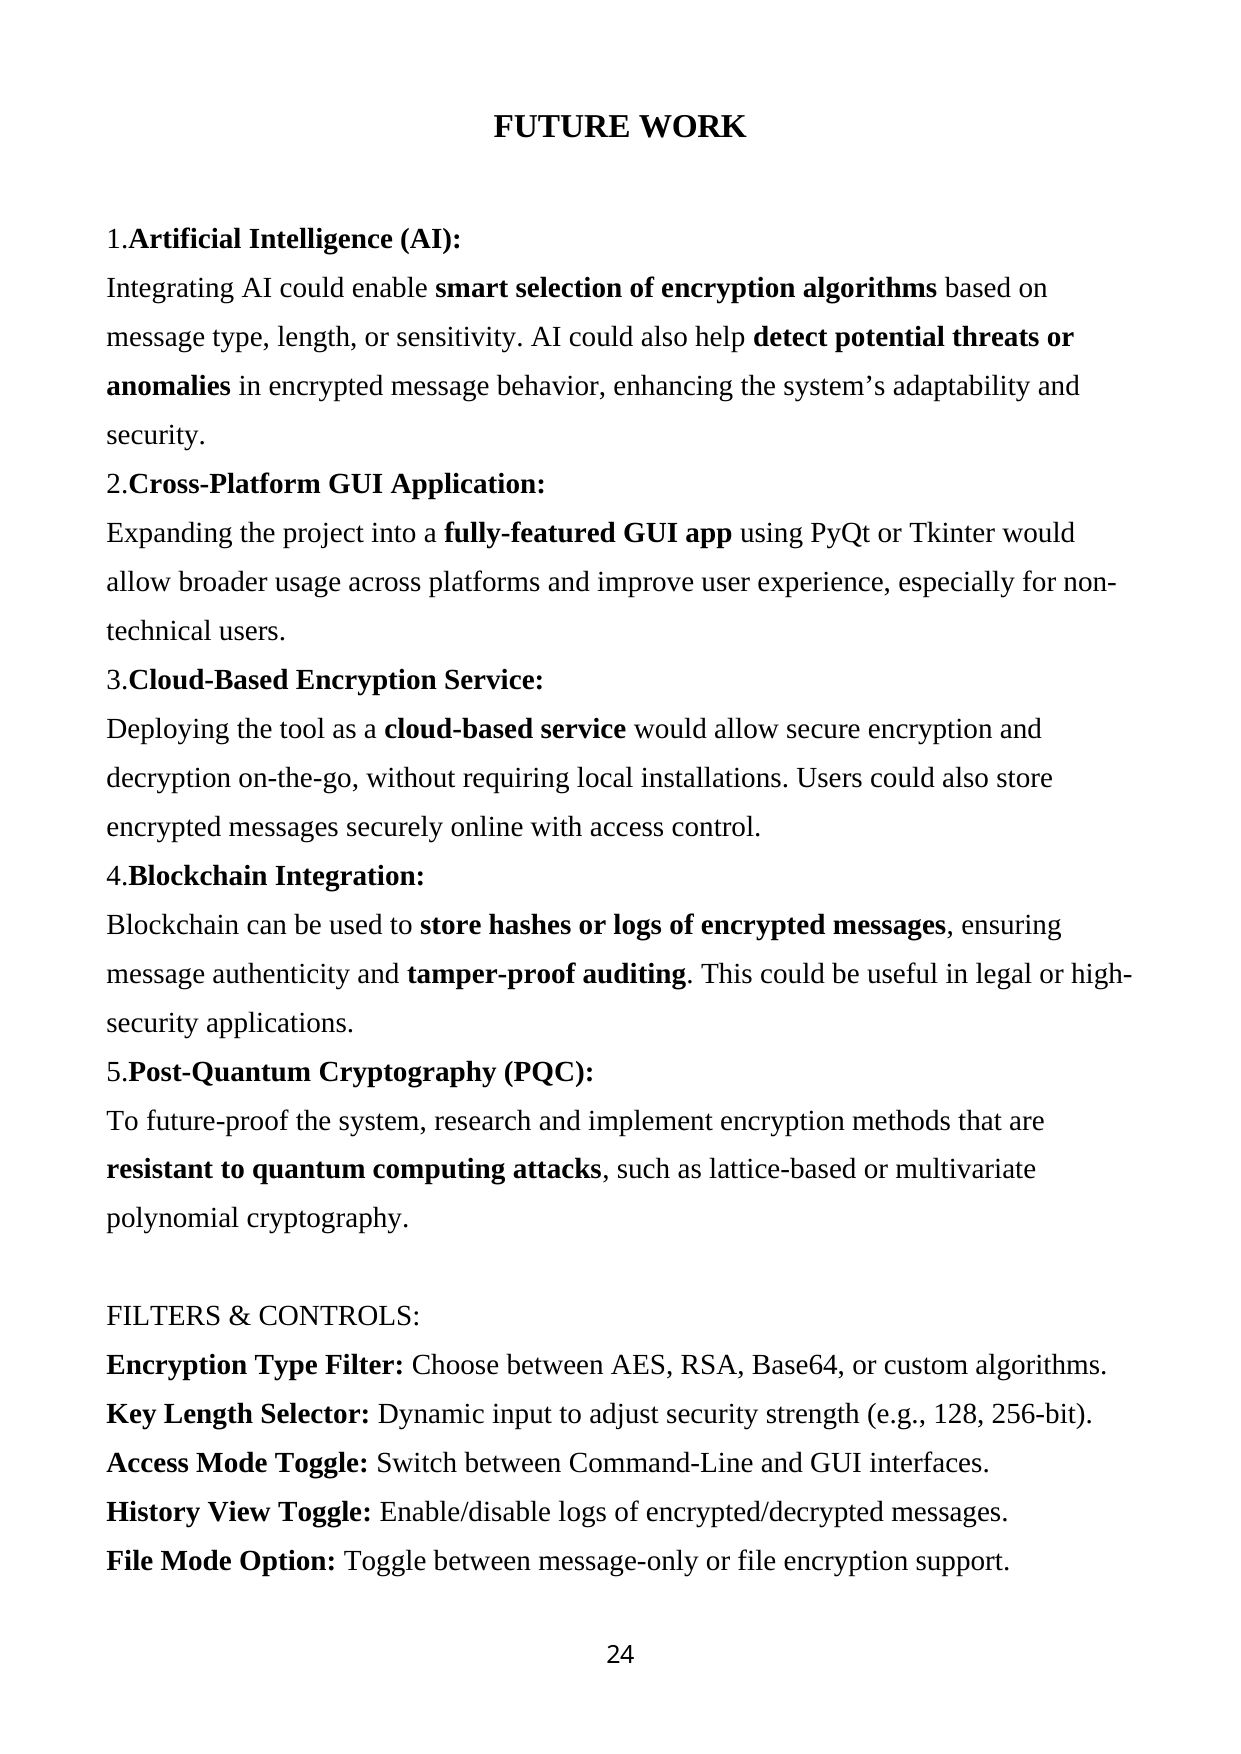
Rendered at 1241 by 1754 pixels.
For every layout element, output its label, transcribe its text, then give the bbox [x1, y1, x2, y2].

text 2.Cross-Platform GUI Application: Expanding the project into a fully-featured GUI app using PyQt or Tkinter would allow broader usage across platforms and improve user experience, especially for non-technical users. [106, 466, 1136, 647]
text File Mode Option: Toggle between message-only or file encryption support. [106, 1543, 1136, 1577]
subtitle FUTURE WORK [106, 106, 1134, 144]
text History View Toggle: Enable/disable logs of encrypted/decrypted messages. [106, 1494, 1136, 1528]
text 5.Post-Quantum Cryptography (PQC): To future-proof the system, research and implement encryption methods that are resistant to quantum computing attacks, such as lattice-based or multivariate polynomial cryptography. [106, 1054, 1136, 1234]
text 4.Blockchain Integration: Blockchain can be used to store hashes or logs of encrypted messages, ensuring message authenticity and tamper-proof auditing. This could be useful in legal or high-security applications. [106, 858, 1136, 1038]
text 1.Artificial Intelligence (AI): Integrating AI could enable smart selection of encryption algorithms based on message type, length, or sensitivity. AI could also help detect potential threats or anomalies in encrypted message behavior, enhancing the system’s adaptability and security. [106, 221, 1136, 451]
text Access Mode Toggle: Switch between Command-Line and GUI interfaces. [106, 1445, 1136, 1479]
text Key Length Selector: Dynamic input to adjust security strength (e.g., 128, 256-bit). [106, 1396, 1136, 1430]
text Encryption Type Filter: Choose between AES, RSA, Base64, or custom algorithms. [106, 1347, 1136, 1381]
text 3.Cloud-Based Encryption Service: Deploying the tool as a cloud-based service would allow secure encryption and decryption on-the-go, without requiring local installations. Users could also store encrypted messages securely online with access control. [106, 662, 1136, 842]
text FILTERS & CONTROLS: [106, 1298, 1136, 1332]
